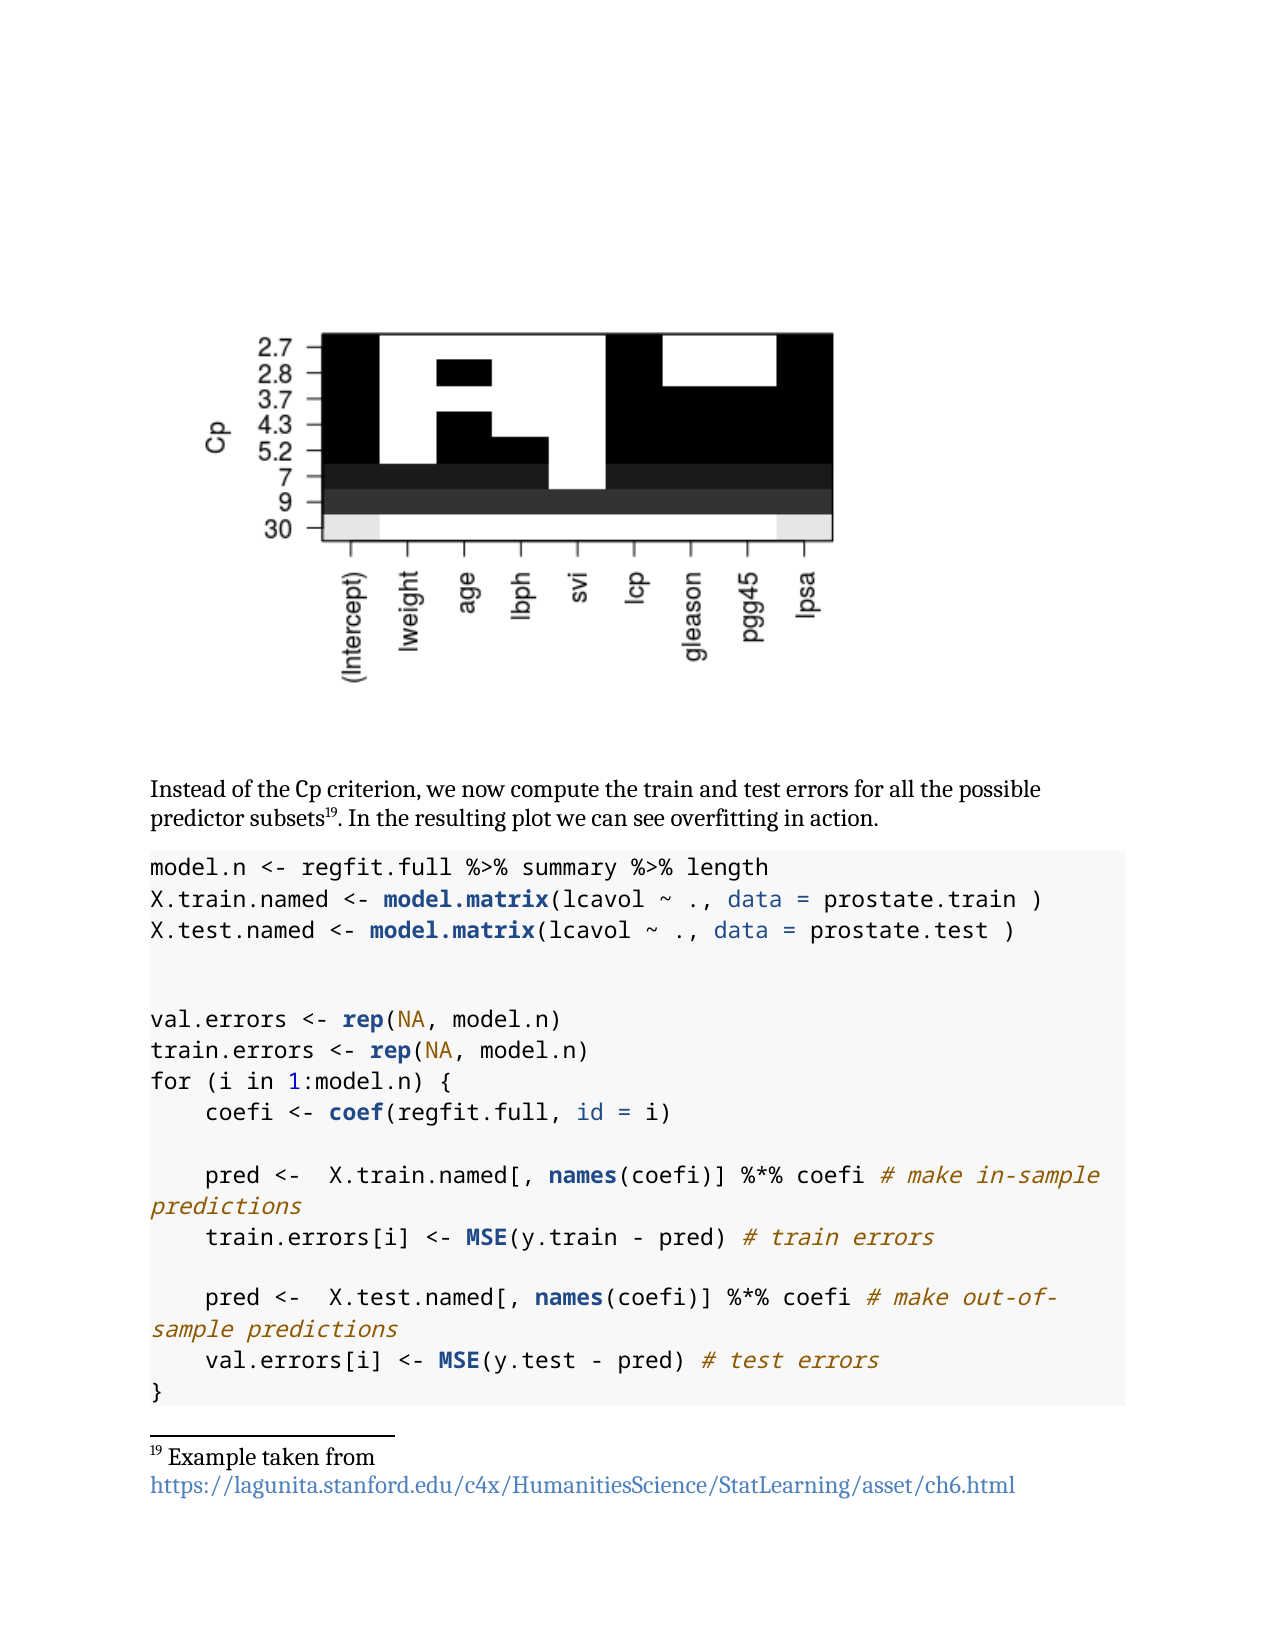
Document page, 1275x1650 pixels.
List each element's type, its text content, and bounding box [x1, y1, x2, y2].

picture [168, 150, 927, 757]
text model.n <- regfit.full %>% summary %>% length X.train.named <- model.matrix(lcavol ~ ., data = prostate.train ) X.test.named <- model.matrix(lcavol ~ ., data = prostate.test ) val.errors <- rep(NA, model.n) train.errors <- rep(NA, model.n) for (i in 1:model.n) { coefi <- coef(regfit.full, id = i) pred <- X.train.named[, names(coefi)] %*% coefi # make in-sample predictions train.errors[i] <- MSE(y.train - pred) # train errors pred <- X.test.named[, names(coefi)] %*% coefi # make out-of-sample predictions val.errors[i] <- MSE(y.test - pred) # test errors } [150, 851, 1125, 1406]
text Instead of the Cp criterion, we now compute the train and test errors for all the possible predictor subsets. In the resulting plot we can see overfitting in action. [150, 775, 1125, 833]
